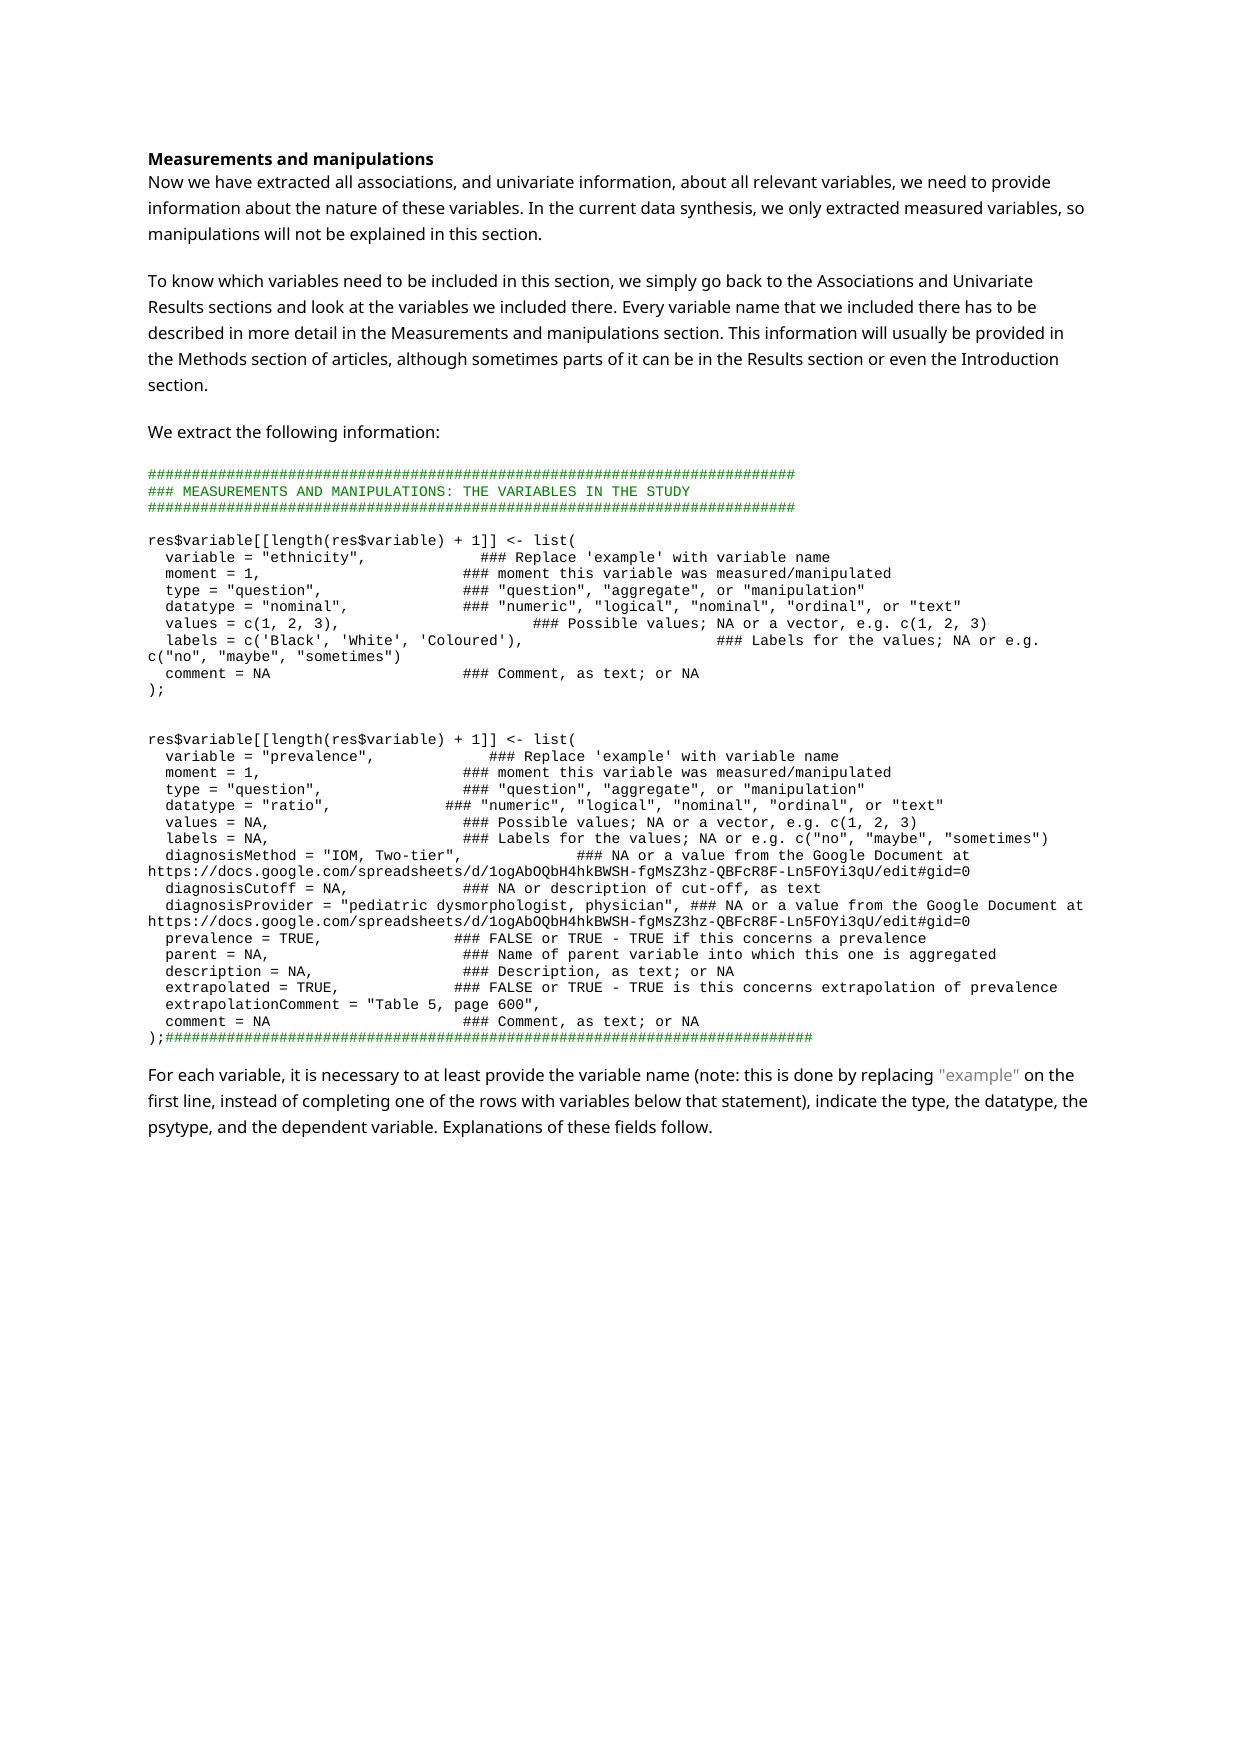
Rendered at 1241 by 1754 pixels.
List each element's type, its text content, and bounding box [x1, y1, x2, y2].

text diagnosisMethod = "IOM, Two-tier", ### NA or a value from the Google Document at https://docs.google.com/spreadsheets/d/1ogAbOQbH4hkBWSH-fgMsZ3hz-QBFcR8F-Ln5FOYi3qU/edit#gid=0 [148, 848, 1093, 881]
text For each variable, it is necessary to at least provide the variable name (note: this is done by replacing "example" on the first line, instead of completing one of the rows with variables below that statement), indicate the type, the datatype, the psytype, and the dependent variable. Explanations of these fields follow. [148, 1063, 1093, 1138]
text );########################################################################## [148, 1030, 1093, 1047]
text values = NA, ### Possible values; NA or a vector, e.g. c(1, 2, 3) [148, 815, 1093, 832]
text res$variable[[length(res$variable) + 1]] <- list( [148, 533, 1093, 550]
text ### MEASUREMENTS AND MANIPULATIONS: THE VARIABLES IN THE STUDY [148, 484, 1093, 500]
text diagnosisCutoff = NA, ### NA or description of cut-off, as text [148, 881, 1093, 898]
text extrapolationComment = "Table 5, page 600", [148, 997, 1093, 1014]
text variable = "ethnicity", ### Replace 'example' with variable name [148, 550, 1093, 567]
text type = "question", ### "question", "aggregate", or "manipulation" [148, 782, 1093, 798]
text prevalence = TRUE, ### FALSE or TRUE - TRUE if this concerns a prevalence [148, 931, 1093, 947]
text extrapolated = TRUE, ### FALSE or TRUE - TRUE is this concerns extrapolation of prevalence [148, 981, 1093, 997]
text moment = 1, ### moment this variable was measured/manipulated [148, 567, 1093, 583]
text ); [148, 682, 1093, 699]
text labels = NA, ### Labels for the values; NA or e.g. c("no", "maybe", "sometimes") [148, 832, 1093, 848]
text description = NA, ### Description, as text; or NA [148, 964, 1093, 981]
text res$variable[[length(res$variable) + 1]] <- list( [148, 732, 1093, 749]
text ########################################################################## [148, 500, 1093, 517]
text comment = NA ### Comment, as text; or NA [148, 1014, 1093, 1030]
subtitle Measurements and manipulations [148, 148, 1093, 170]
text parent = NA, ### Name of parent variable into which this one is aggregated [148, 947, 1093, 964]
text comment = NA ### Comment, as text; or NA [148, 666, 1093, 682]
text values = c(1, 2, 3), ### Possible values; NA or a vector, e.g. c(1, 2, 3) [148, 616, 1093, 633]
text datatype = "ratio", ### "numeric", "logical", "nominal", "ordinal", or "text" [148, 798, 1093, 815]
text labels = c('Black', 'White', 'Coloured'), ### Labels for the values; NA or e.g. c("no", "maybe", "sometimes") [148, 633, 1093, 666]
text datatype = "nominal", ### "numeric", "logical", "nominal", "ordinal", or "text" [148, 600, 1093, 616]
text We extract the following information: [148, 420, 1093, 443]
text diagnosisProvider = "pediatric dysmorphologist, physician", ### NA or a value from the Google Document at https://docs.google.com/spreadsheets/d/1ogAbOQbH4hkBWSH-fgMsZ3hz-QBFcR8F-Ln5FOYi3qU/edit#gid=0 [148, 898, 1093, 931]
text type = "question", ### "question", "aggregate", or "manipulation" [148, 583, 1093, 600]
text moment = 1, ### moment this variable was measured/manipulated [148, 765, 1093, 782]
text ########################################################################## [148, 467, 1093, 484]
text Now we have extracted all associations, and univariate information, about all relevant variables, we need to provide information about the nature of these variables. In the current data synthesis, we only extracted measured variables, so manipulations will not be explained in this section. [148, 170, 1093, 245]
text To know which variables need to be included in this section, we simply go back to the Associations and Univariate Results sections and look at the variables we included there. Every variable name that we included there has to be described in more detail in the Measurements and manipulations section. This information will usually be provided in the Methods section of articles, although sometimes parts of it can be in the Results section or even the Introduction section. [148, 269, 1093, 396]
text variable = "prevalence", ### Replace 'example' with variable name [148, 749, 1093, 765]
